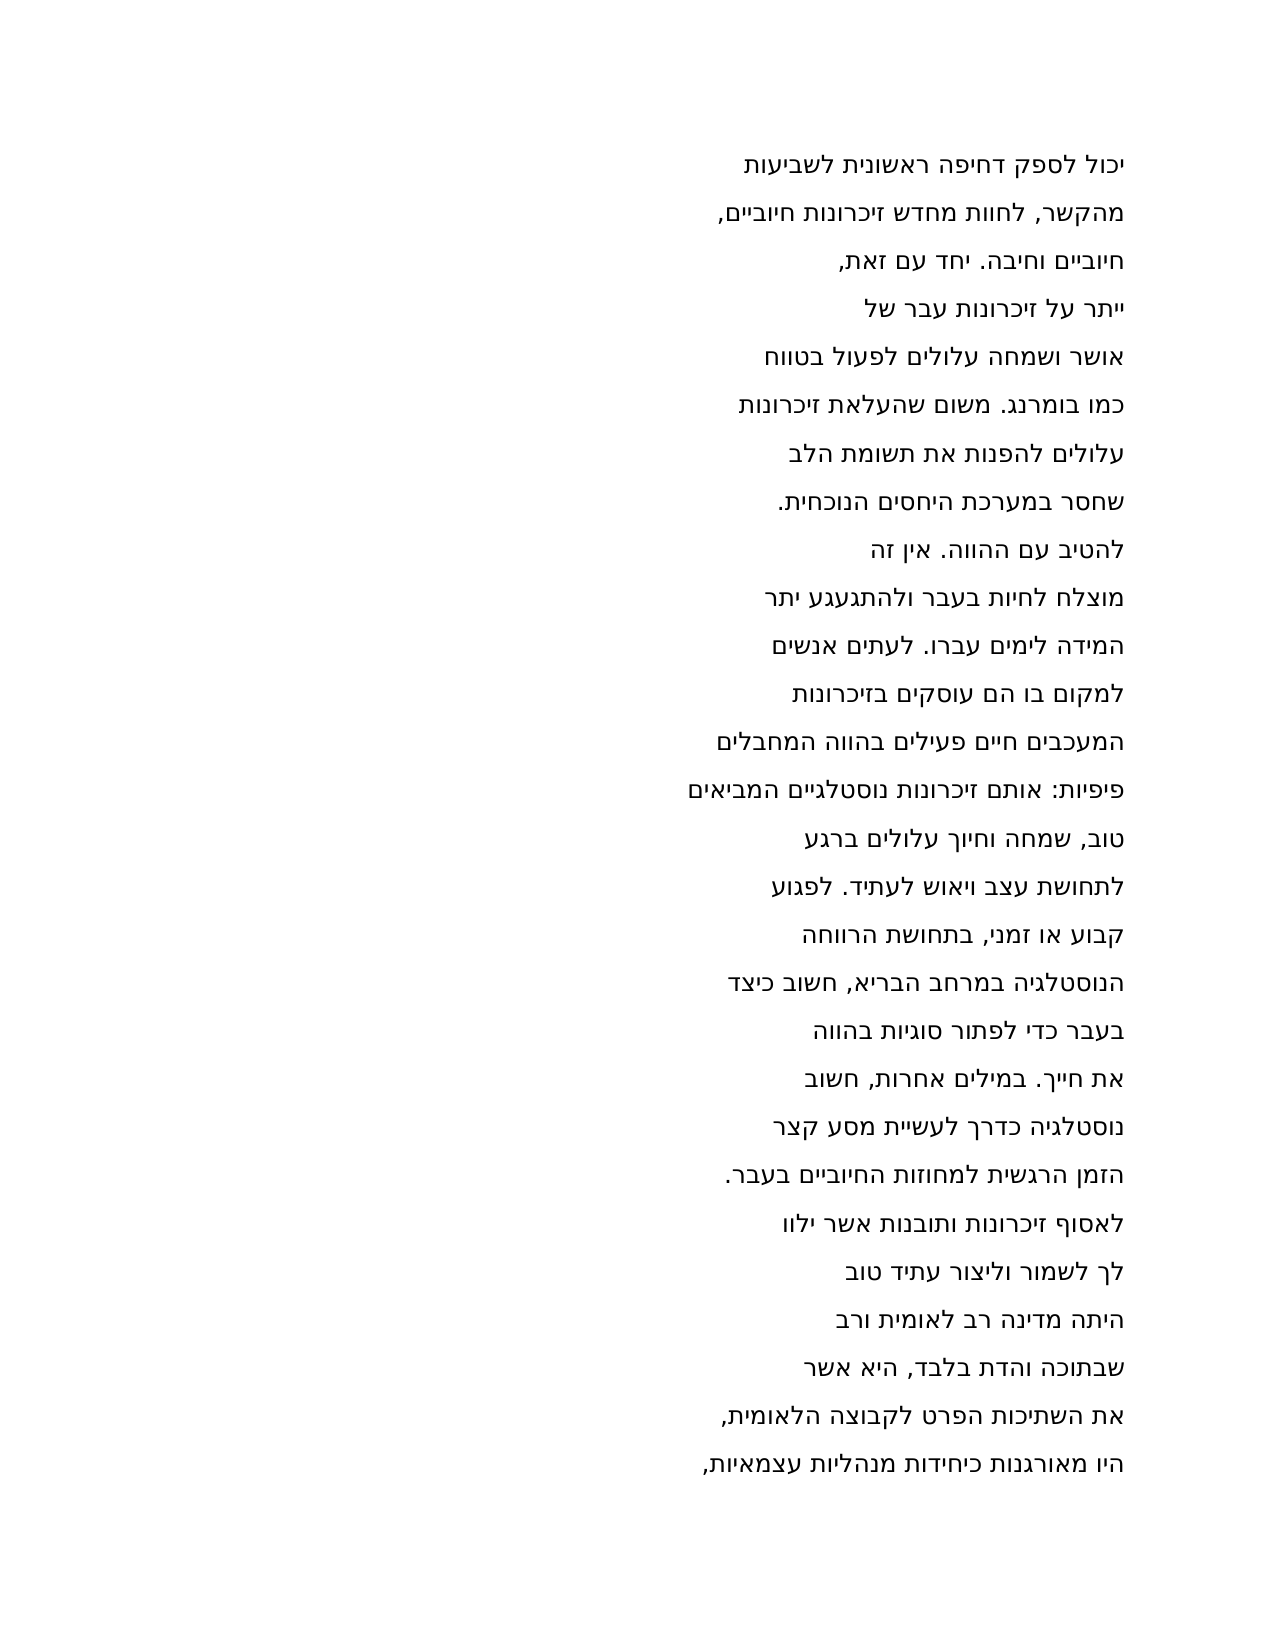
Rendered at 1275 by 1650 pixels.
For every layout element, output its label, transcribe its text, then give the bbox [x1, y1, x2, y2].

text מהקשר, לחוות מחדש זיכרונות חיוביים, [150, 198, 1125, 227]
text לתחושת עצב ויאוש לעתיד. לפגוע [150, 872, 1125, 901]
text למקום בו הם עוסקים בזיכרונות [150, 679, 1125, 708]
text לך לשמור וליצור עתיד טוב [150, 1257, 1125, 1286]
text הנוסטלגיה במרחב הבריא, חשוב כיצד [150, 968, 1125, 997]
text שבתוכה והדת בלבד, היא אשר [150, 1353, 1125, 1382]
text שחסר במערכת היחסים הנוכחית. [150, 487, 1125, 516]
text נוסטלגיה כדרך לעשיית מסע קצר [150, 1112, 1125, 1142]
text את השתיכות הפרט לקבוצה הלאומית, [150, 1401, 1125, 1430]
text מוצלח לחיות בעבר ולהתגעגע יתר [150, 583, 1125, 612]
text המידה לימים עברו. לעתים אנשים [150, 631, 1125, 660]
text יכול לספק דחיפה ראשונית לשביעות [150, 150, 1125, 179]
text כמו בומרנג. משום שהעלאת זיכרונות [150, 391, 1125, 420]
text היו מאורגנות כיחידות מנהליות עצמאיות, [150, 1449, 1125, 1478]
text חיוביים וחיבה. יחד עם זאת, [150, 246, 1125, 275]
text להטיב עם ההווה. אין זה [150, 535, 1125, 564]
text היתה מדינה רב לאומית ורב [150, 1305, 1125, 1334]
text לאסוף זיכרונות ותובנות אשר ילוו [150, 1209, 1125, 1238]
text אושר ושמחה עלולים לפעול בטווח [150, 342, 1125, 372]
text ייתר על זיכרונות עבר של [150, 294, 1125, 323]
text המעכבים חיים פעילים בהווה המחבלים [150, 727, 1125, 757]
text את חייך. במילים אחרות, חשוב [150, 1064, 1125, 1093]
text טוב, שמחה וחיוך עלולים ברגע [150, 824, 1125, 853]
text עלולים להפנות את תשומת הלב [150, 439, 1125, 468]
text קבוע או זמני, בתחושת הרווחה [150, 920, 1125, 949]
text בעבר כדי לפתור סוגיות בהווה [150, 1016, 1125, 1045]
text פיפיות: אותם זיכרונות נוסטלגיים המביאים [150, 776, 1125, 805]
text הזמן הרגשית למחוזות החיוביים בעבר. [150, 1161, 1125, 1190]
